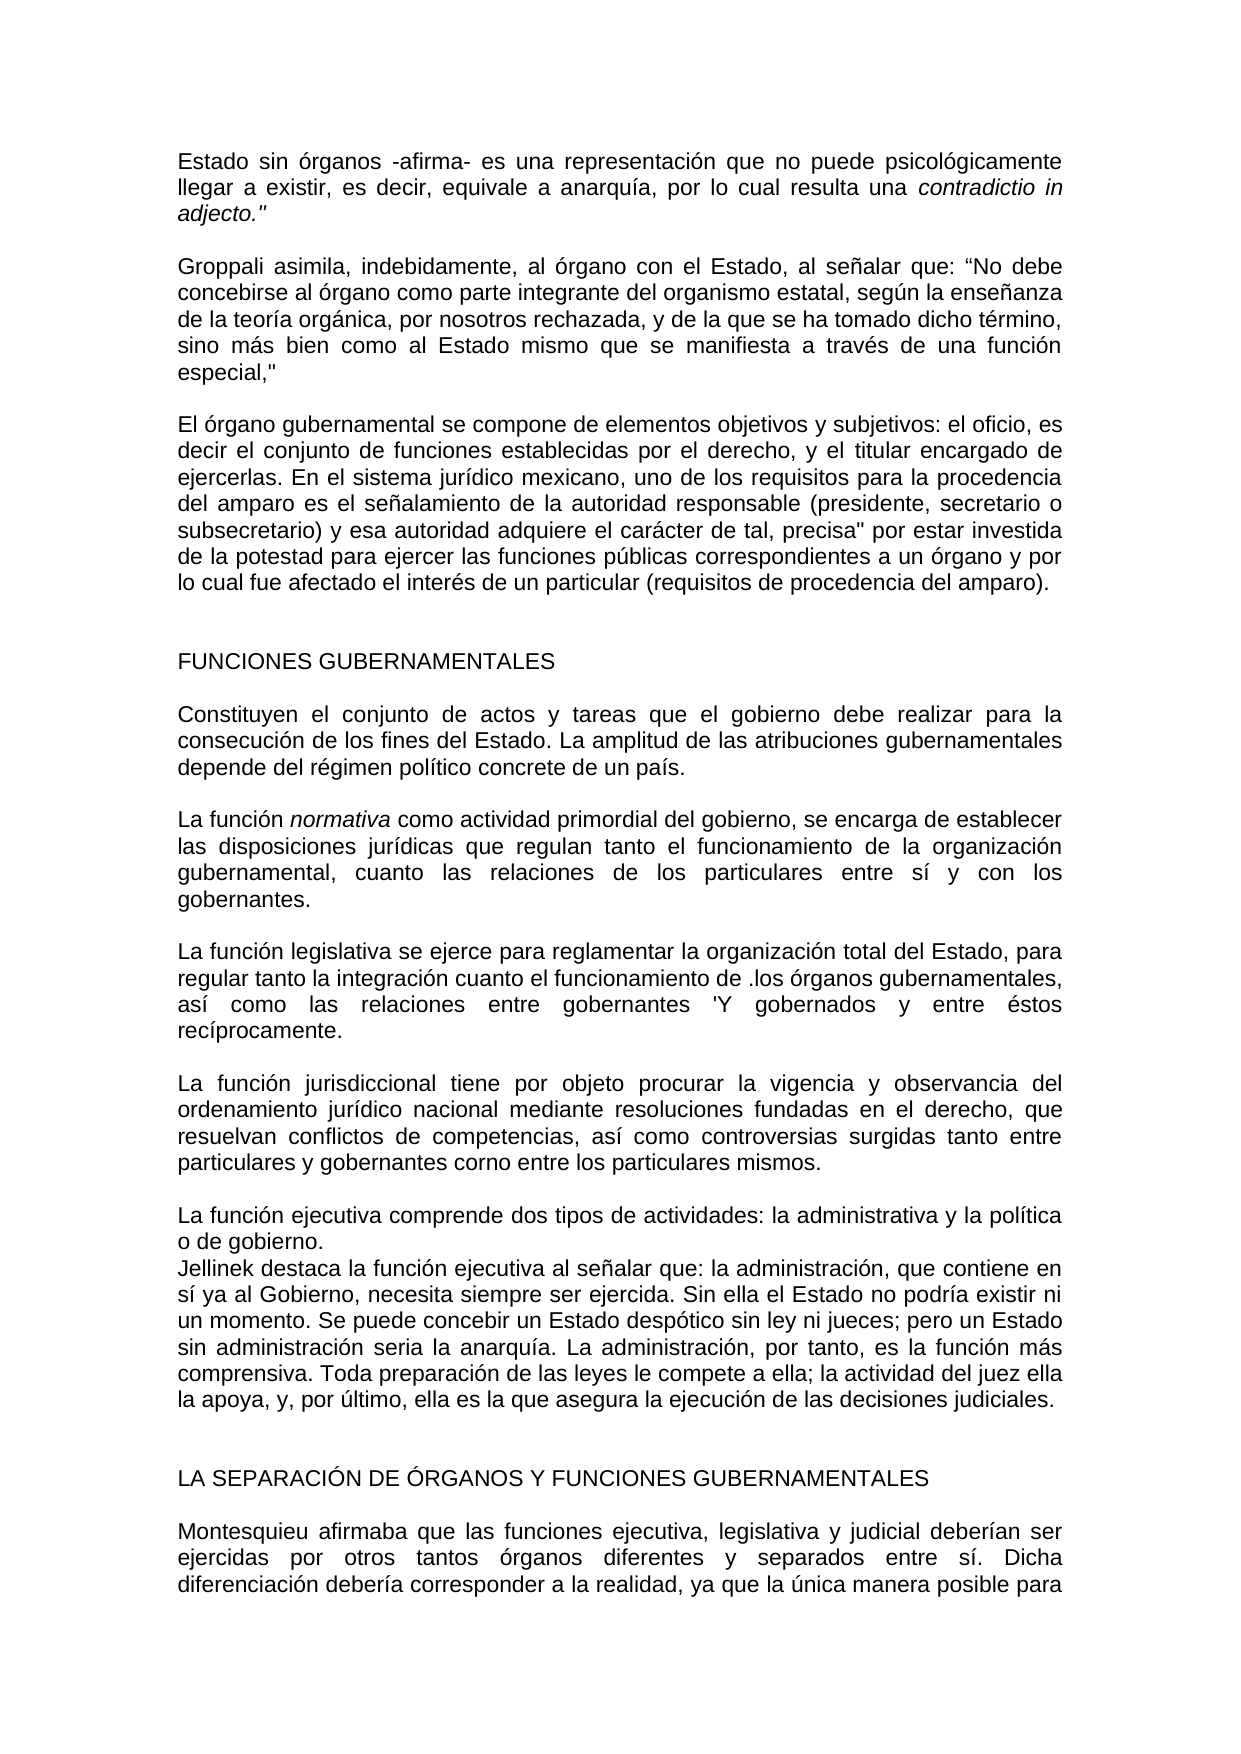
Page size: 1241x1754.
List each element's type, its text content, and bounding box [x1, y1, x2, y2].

text Jellinek destaca la función ejecutiva al señalar que: la administración, que contiene en sí ya al Gobierno, necesita siempre ser ejercida. Sin ella el Estado no podría existir ni un momento. Se puede concebir un Estado despótico sin ley ni jueces; pero un Estado sin administración seria la anarquía. La administración, por tanto, es la función más comprensiva. Toda preparación de las leyes le compete a ella; la actividad del juez ella la apoya, y, por último, ella es la que asegura la ejecución de las decisiones judiciales. [177, 1254, 1063, 1413]
text La función legislativa se ejerce para reglamentar la organización total del Estado, para regular tanto la integración cuanto el funcionamiento de .los órganos gubernamentales, así como las relaciones entre gobernantes 'Y gobernados y entre éstos recíprocamente. [177, 938, 1063, 1044]
text El órgano gubernamental se compone de elementos objetivos y subjetivos: el oficio, es decir el conjunto de funciones establecidas por el derecho, y el titular encargado de ejercerlas. En el sistema jurídico mexicano, uno de los requisitos para la procedencia del amparo es el señalamiento de la autoridad responsable (presidente, secretario o subsecretario) y esa autoridad adquiere el carácter de tal, precisa" por estar investida de la potestad para ejercer las funciones públicas correspondientes a un órgano y por lo cual fue afectado el interés de un particular (requisitos de procedencia del amparo). [177, 411, 1063, 596]
text FUNCIONES GUBERNAMENTALES [177, 648, 1063, 675]
text La función normativa como actividad primordial del gobierno, se encarga de establecer las disposiciones jurídicas que regulan tanto el funcionamiento de la organización gubernamental, cuanto las relaciones de los particulares entre sí y con los gobernantes. [177, 806, 1063, 912]
text Constituyen el conjunto de actos y tareas que el gobierno debe realizar para la consecución de los fines del Estado. La amplitud de las atribuciones gubernamentales depende del régimen político concrete de un país. [177, 701, 1063, 780]
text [177, 148, 1063, 227]
text Groppali asimila, indebidamente, al órgano con el Estado, al señalar que: “No debe concebirse al órgano como parte integrante del organismo estatal, según la enseñanza de la teoría orgánica, por nosotros rechazada, y de la que se ha tomado dicho término, sino más bien como al Estado mismo que se manifiesta a través de una función especial," [177, 253, 1063, 385]
text La función jurisdiccional tiene por objeto procurar la vigencia y observancia del ordenamiento jurídico nacional mediante resoluciones fundadas en el derecho, que resuelvan conflictos de competencias, así como controversias surgidas tanto entre particulares y gobernantes corno entre los particulares mismos. [177, 1070, 1063, 1175]
text LA SEPARACIÓN DE ÓRGANOS Y FUNCIONES GUBERNAMENTALES [177, 1465, 1063, 1492]
text La función ejecutiva comprende dos tipos de actividades: la administrativa y la política o de gobierno. [177, 1202, 1063, 1254]
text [177, 1518, 1063, 1597]
